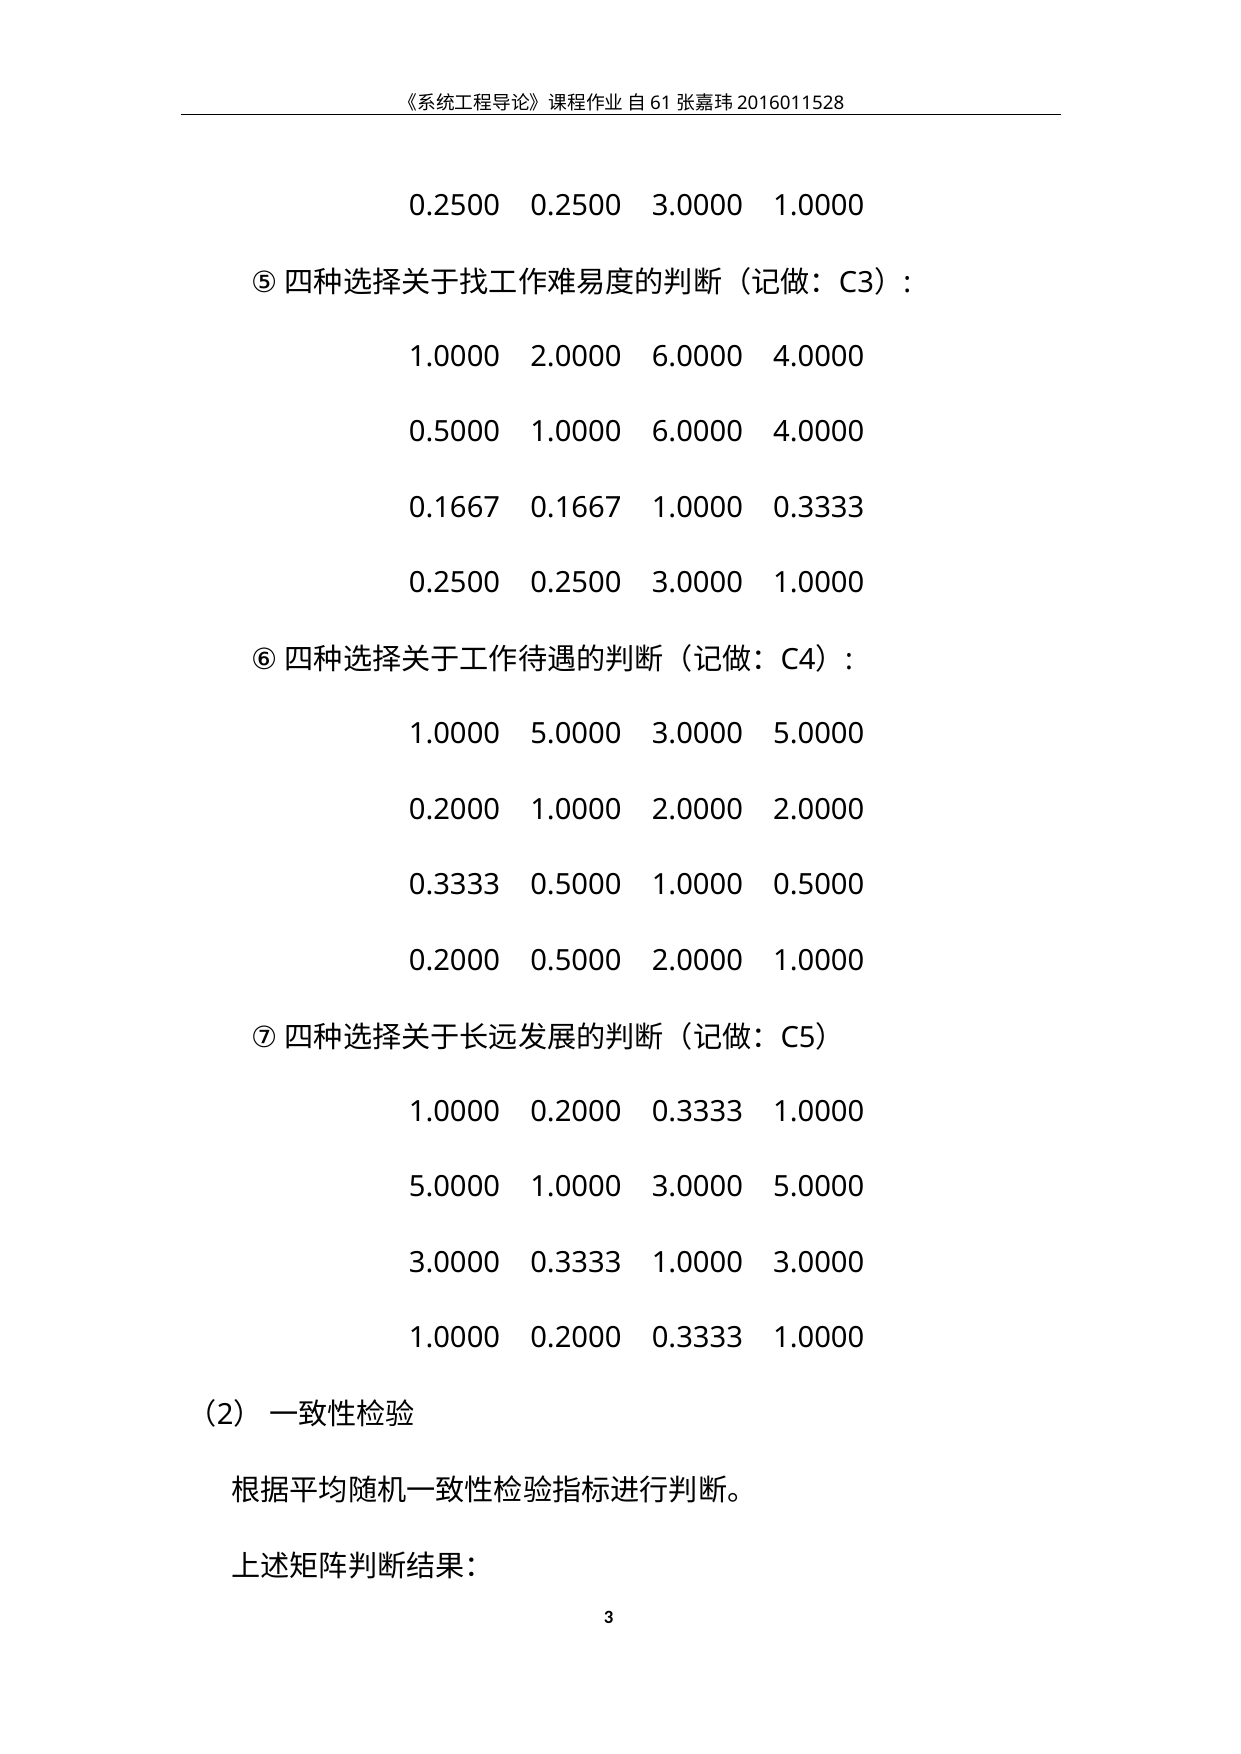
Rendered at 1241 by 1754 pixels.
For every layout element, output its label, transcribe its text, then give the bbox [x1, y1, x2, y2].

text 0.1667 0.1667 1.0000 0.3333 [212, 473, 1022, 538]
text （2） 一致性检验 [187, 1379, 1022, 1444]
text 0.2500 0.2500 3.0000 1.0000 [212, 171, 1022, 236]
text 0.3333 0.5000 1.0000 0.5000 [212, 851, 1022, 916]
text 根据平均随机一致性检验指标进行判断。 [187, 1455, 1022, 1520]
text 0.5000 1.0000 6.0000 4.0000 [212, 398, 1022, 463]
text 3.0000 0.3333 1.0000 3.0000 [212, 1228, 1022, 1293]
text ⑤ 四种选择关于找工作难易度的判断（记做：C3）: [212, 247, 1022, 312]
text ⑦ 四种选择关于长远发展的判断（记做：C5） [212, 1002, 1022, 1067]
text 0.2000 0.5000 2.0000 1.0000 [212, 926, 1022, 991]
text 1.0000 0.2000 0.3333 1.0000 [212, 1304, 1022, 1369]
text 1.0000 0.2000 0.3333 1.0000 [212, 1078, 1022, 1143]
text 0.2000 1.0000 2.0000 2.0000 [212, 776, 1022, 841]
text 1.0000 2.0000 6.0000 4.0000 [212, 323, 1022, 388]
text 5.0000 1.0000 3.0000 5.0000 [212, 1153, 1022, 1218]
text 0.2500 0.2500 3.0000 1.0000 [212, 549, 1022, 614]
text ⑥ 四种选择关于工作待遇的判断（记做：C4）: [212, 624, 1022, 689]
text 上述矩阵判断结果： [187, 1531, 1022, 1596]
text 1.0000 5.0000 3.0000 5.0000 [212, 700, 1022, 765]
